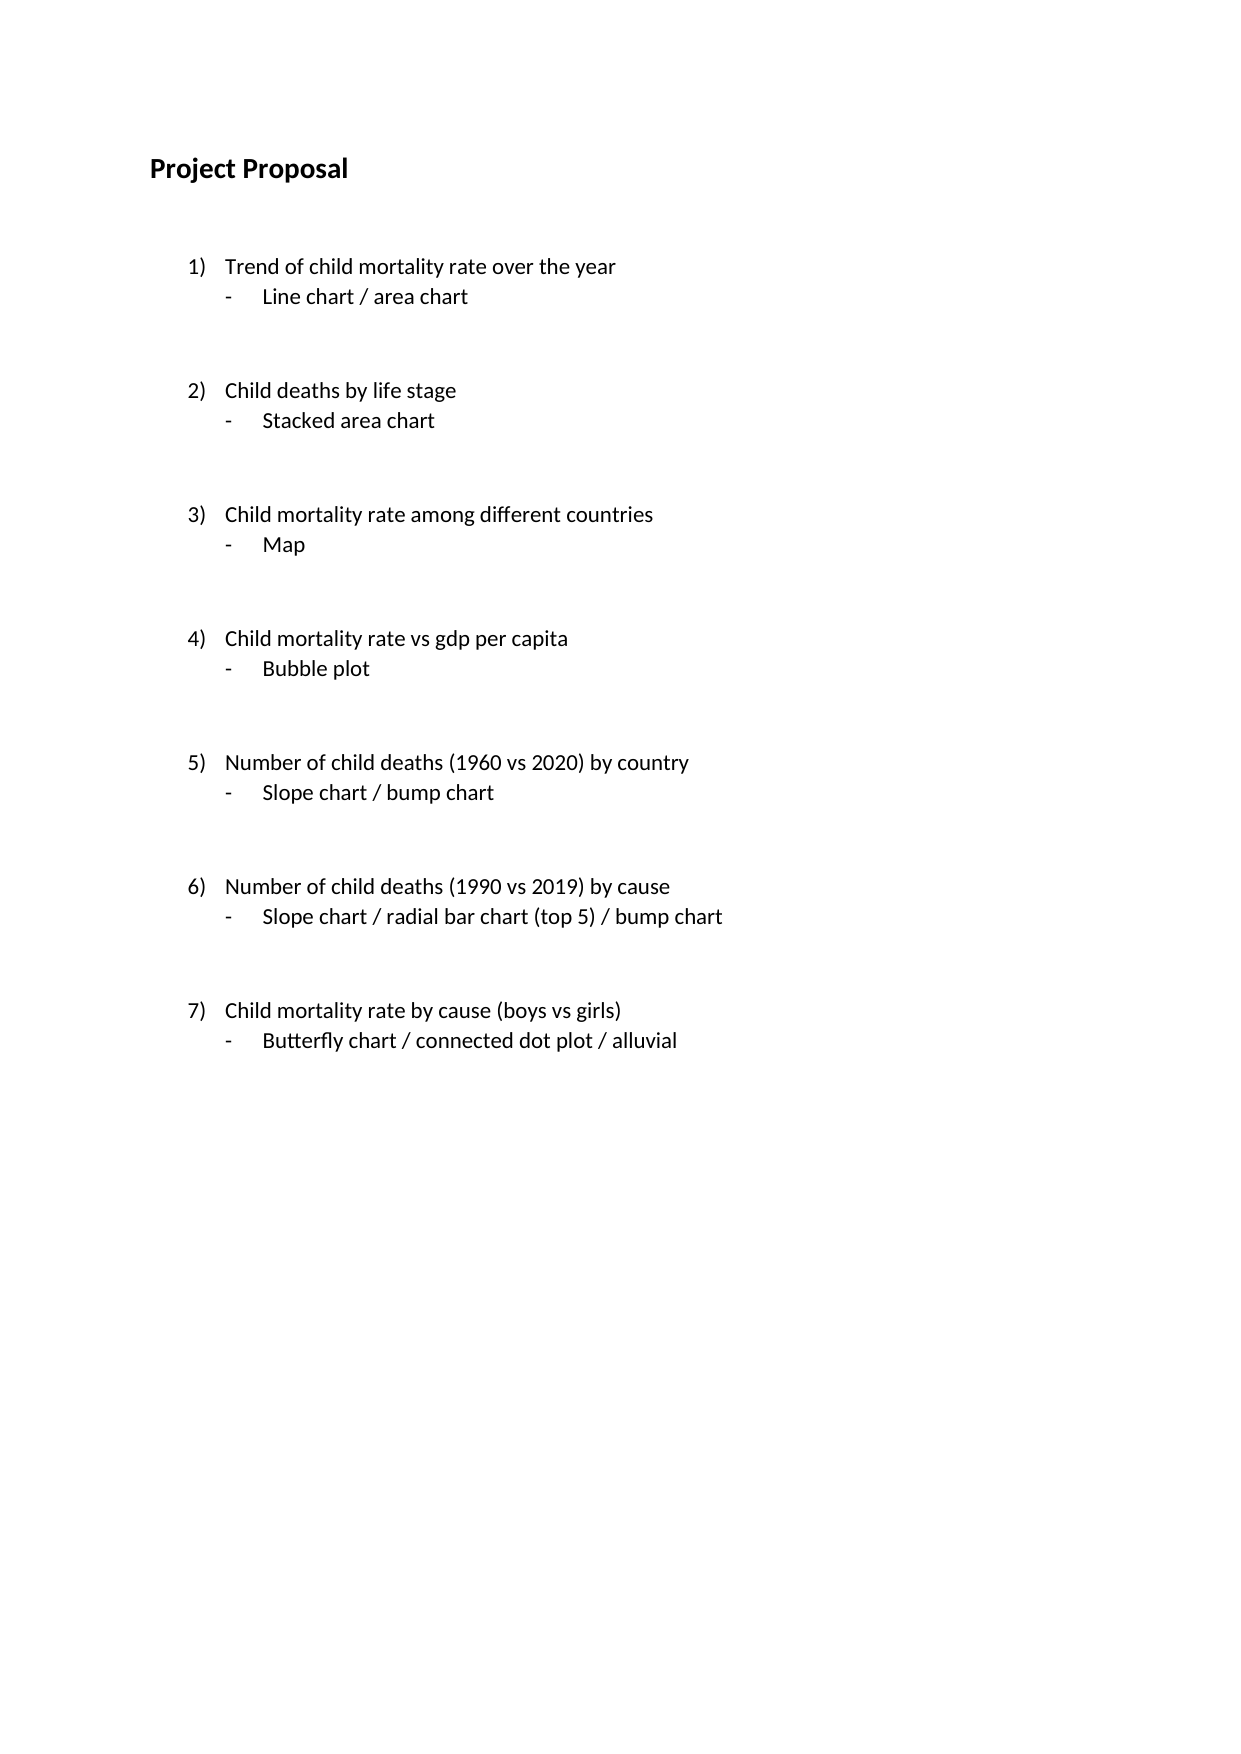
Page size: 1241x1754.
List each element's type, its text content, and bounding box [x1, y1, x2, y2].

list Child mortality rate among different countries [187, 500, 1090, 528]
list Map [225, 530, 1090, 558]
list Number of child deaths (1990 vs 2019) by cause [187, 872, 1090, 900]
list Child mortality rate by cause (boys vs girls) [187, 996, 1090, 1024]
list Child deaths by life stage [187, 376, 1090, 404]
list Butterfly chart / connected dot plot / alluvial [225, 1026, 1090, 1054]
list Stacked area chart [225, 406, 1090, 434]
list Slope chart / bump chart [225, 778, 1090, 806]
list Child mortality rate vs gdp per capita [187, 624, 1090, 652]
text Project Proposal [150, 150, 1090, 186]
list Slope chart / radial bar chart (top 5) / bump chart [225, 902, 1090, 930]
list Bubble plot [225, 654, 1090, 682]
list Number of child deaths (1960 vs 2020) by country [187, 748, 1090, 776]
list Trend of child mortality rate over the year [187, 252, 1090, 280]
list Line chart / area chart [225, 282, 1090, 310]
